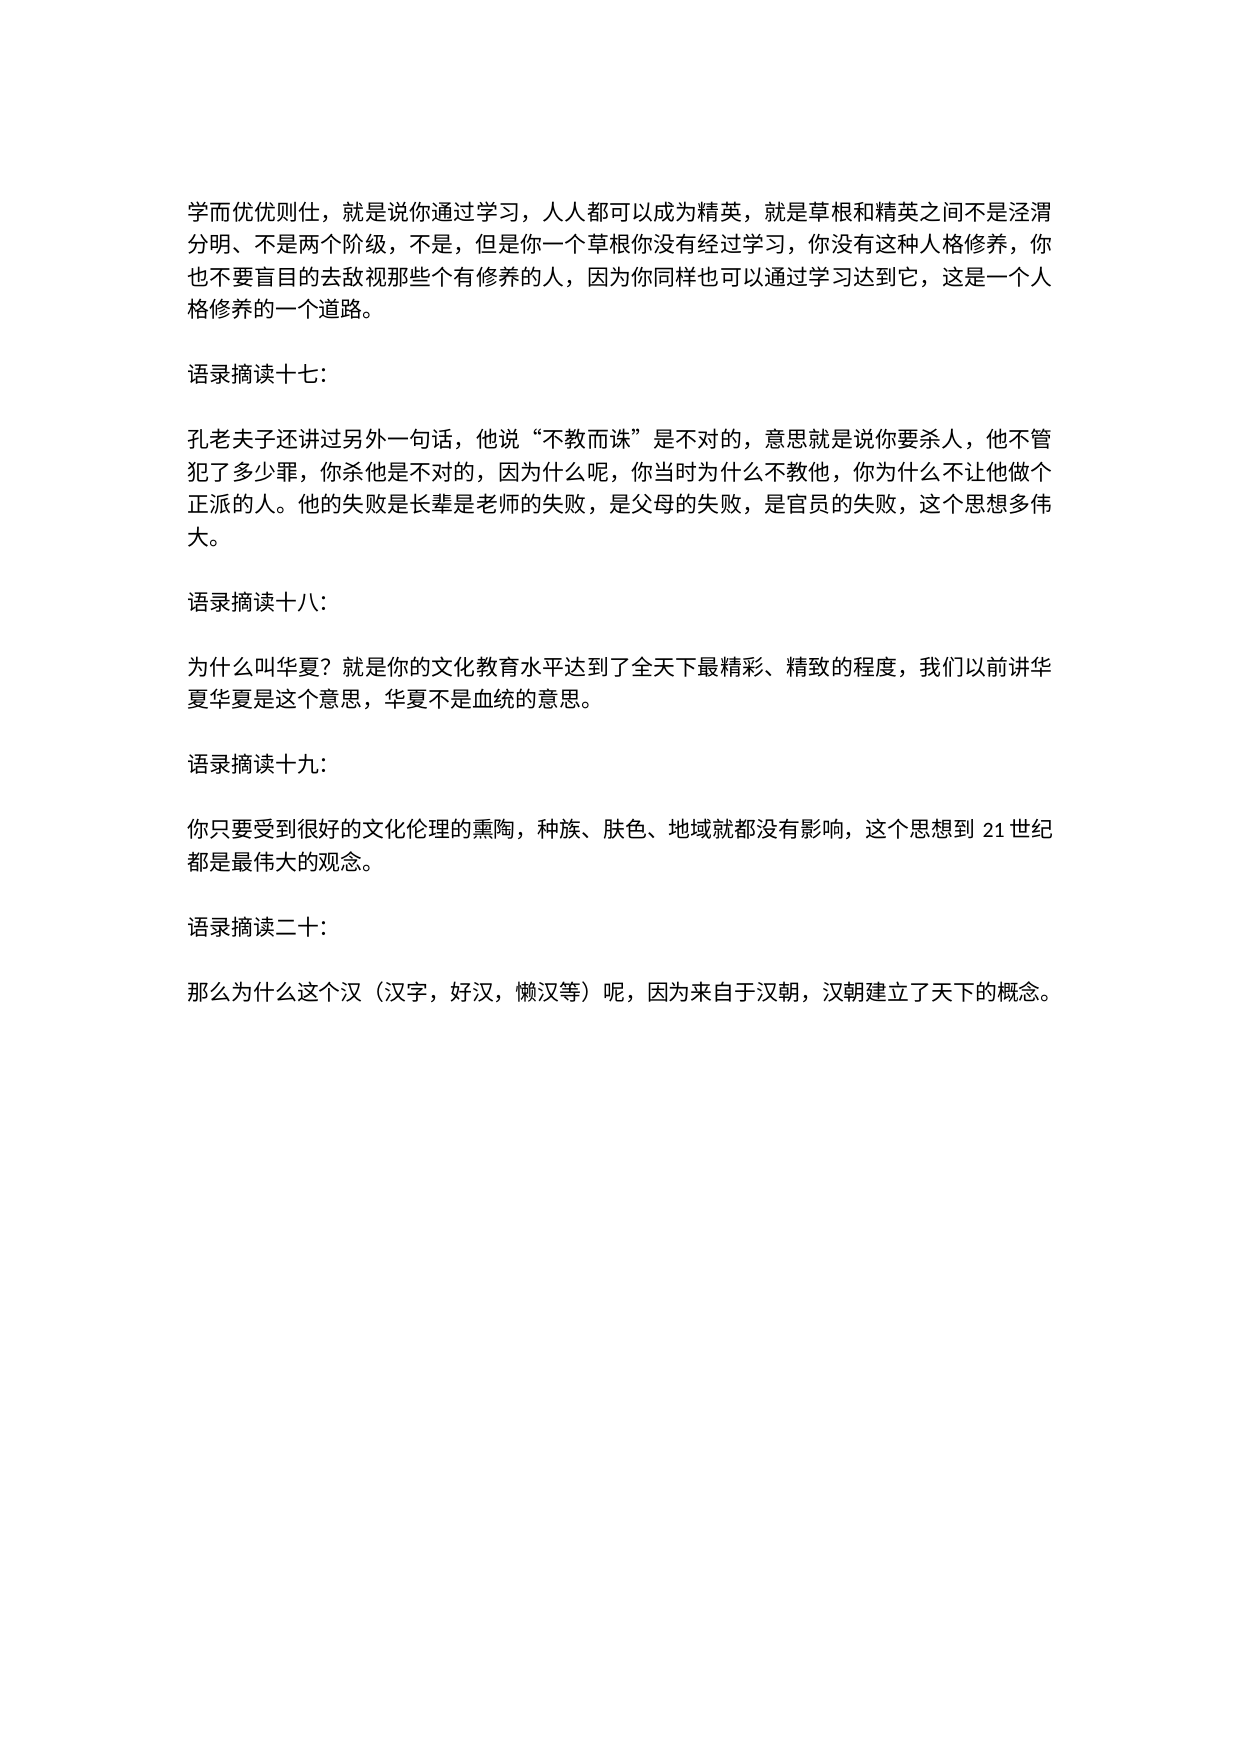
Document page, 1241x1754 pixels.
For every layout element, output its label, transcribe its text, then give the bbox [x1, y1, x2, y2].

text 语录摘读十九： [187, 747, 1053, 779]
text 语录摘读十八： [187, 584, 1053, 617]
text 学而优优则仕，就是说你通过学习，人人都可以成为精英，就是草根和精英之间不是泾渭分明、不是两个阶级，不是，但是你一个草根你没有经过学习，你没有这种人格修养，你也不要盲目的去敌视那些个有修养的人，因为你同样也可以通过学习达到它，这是一个人格修养的一个道路。 [187, 194, 1053, 324]
text 语录摘读二十： [187, 909, 1053, 942]
text 那么为什么这个汉（汉字，好汉，懒汉等）呢，因为来自于汉朝，汉朝建立了天下的概念。 [187, 974, 1053, 1007]
text 孔老夫子还讲过另外一句话，他说“不教而诛”是不对的，意思就是说你要杀人，他不管犯了多少罪，你杀他是不对的，因为什么呢，你当时为什么不教他，你为什么不让他做个正派的人。他的失败是长辈是老师的失败，是父母的失败，是官员的失败，这个思想多伟大。 [187, 422, 1053, 552]
text 语录摘读十七： [187, 357, 1053, 389]
text 你只要受到很好的文化伦理的熏陶，种族、肤色、地域就都没有影响，这个思想到21世纪都是最伟大的观念。 [187, 812, 1053, 877]
text 为什么叫华夏？就是你的文化教育水平达到了全天下最精彩、精致的程度，我们以前讲华夏华夏是这个意思，华夏不是血统的意思。 [187, 649, 1053, 714]
